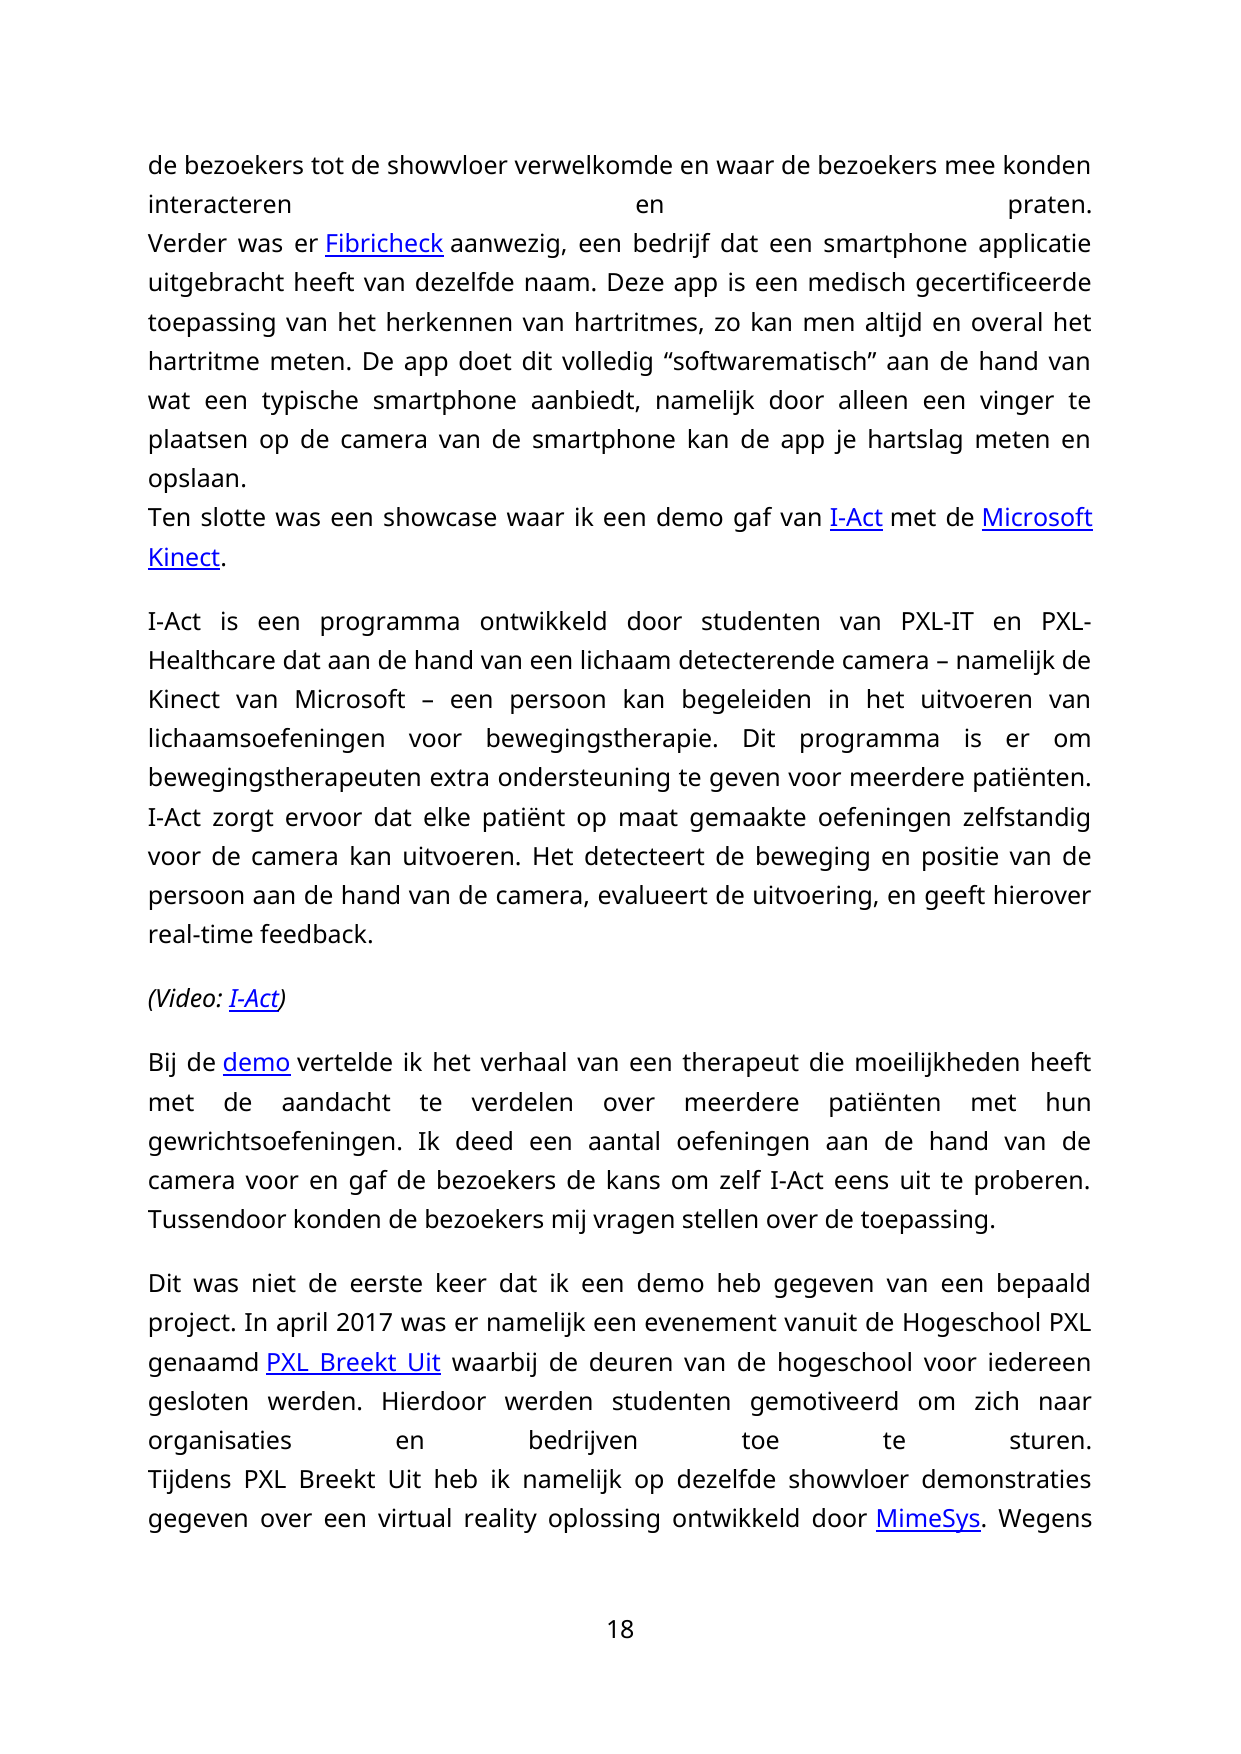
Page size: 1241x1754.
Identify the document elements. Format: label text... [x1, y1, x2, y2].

text (Video: I-Act) [148, 981, 1093, 1015]
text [148, 148, 1093, 573]
text Bij de demo vertelde ik het verhaal van een therapeut die moeilijkheden heeft met de aandacht te verdelen over meerdere patiënten met hun gewrichtsoefeningen. Ik deed een aantal oefeningen aan de hand van de camera voor en gaf de bezoekers de kans om zelf I-Act eens uit te proberen. Tussendoor konden de bezoekers mij vragen stellen over de toepassing. [148, 1045, 1093, 1236]
text I-Act is een programma ontwikkeld door studenten van PXL-IT en PXL-Healthcare dat aan de hand van een lichaam detecterende camera – namelijk de Kinect van Microsoft – een persoon kan begeleiden in het uitvoeren van lichaamsoefeningen voor bewegingstherapie. Dit programma is er om bewegingstherapeuten extra ondersteuning te geven voor meerdere patiënten. I-Act zorgt ervoor dat elke patiënt op maat gemaakte oefeningen zelfstandig voor de camera kan uitvoeren. Het detecteert de beweging en positie van de persoon aan de hand van de camera, evalueert de uitvoering, en geeft hierover real-time feedback. [148, 603, 1093, 951]
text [148, 1266, 1093, 1535]
